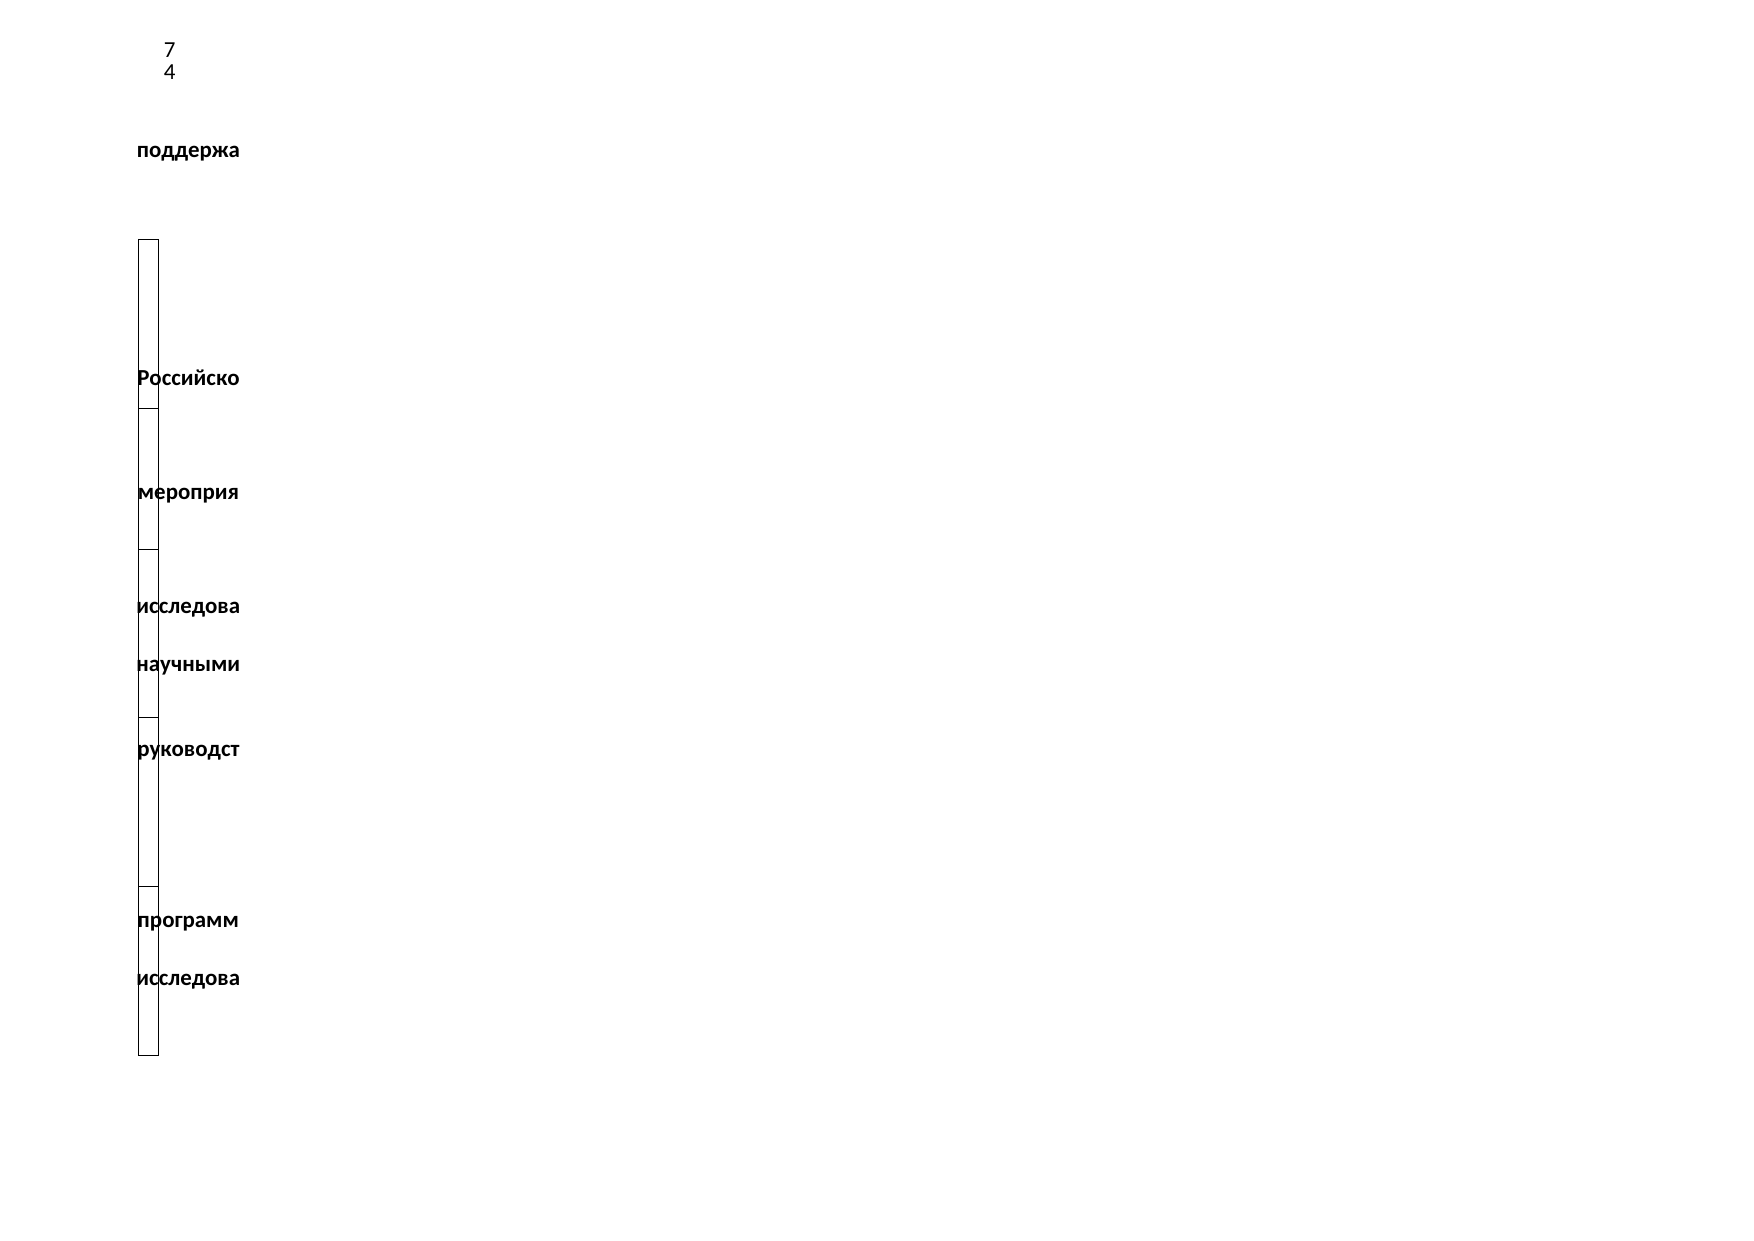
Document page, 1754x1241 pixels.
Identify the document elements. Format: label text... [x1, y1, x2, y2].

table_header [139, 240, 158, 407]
text 74 [159, 39, 179, 85]
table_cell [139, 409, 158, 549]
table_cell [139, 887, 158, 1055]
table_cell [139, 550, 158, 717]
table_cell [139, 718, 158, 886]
